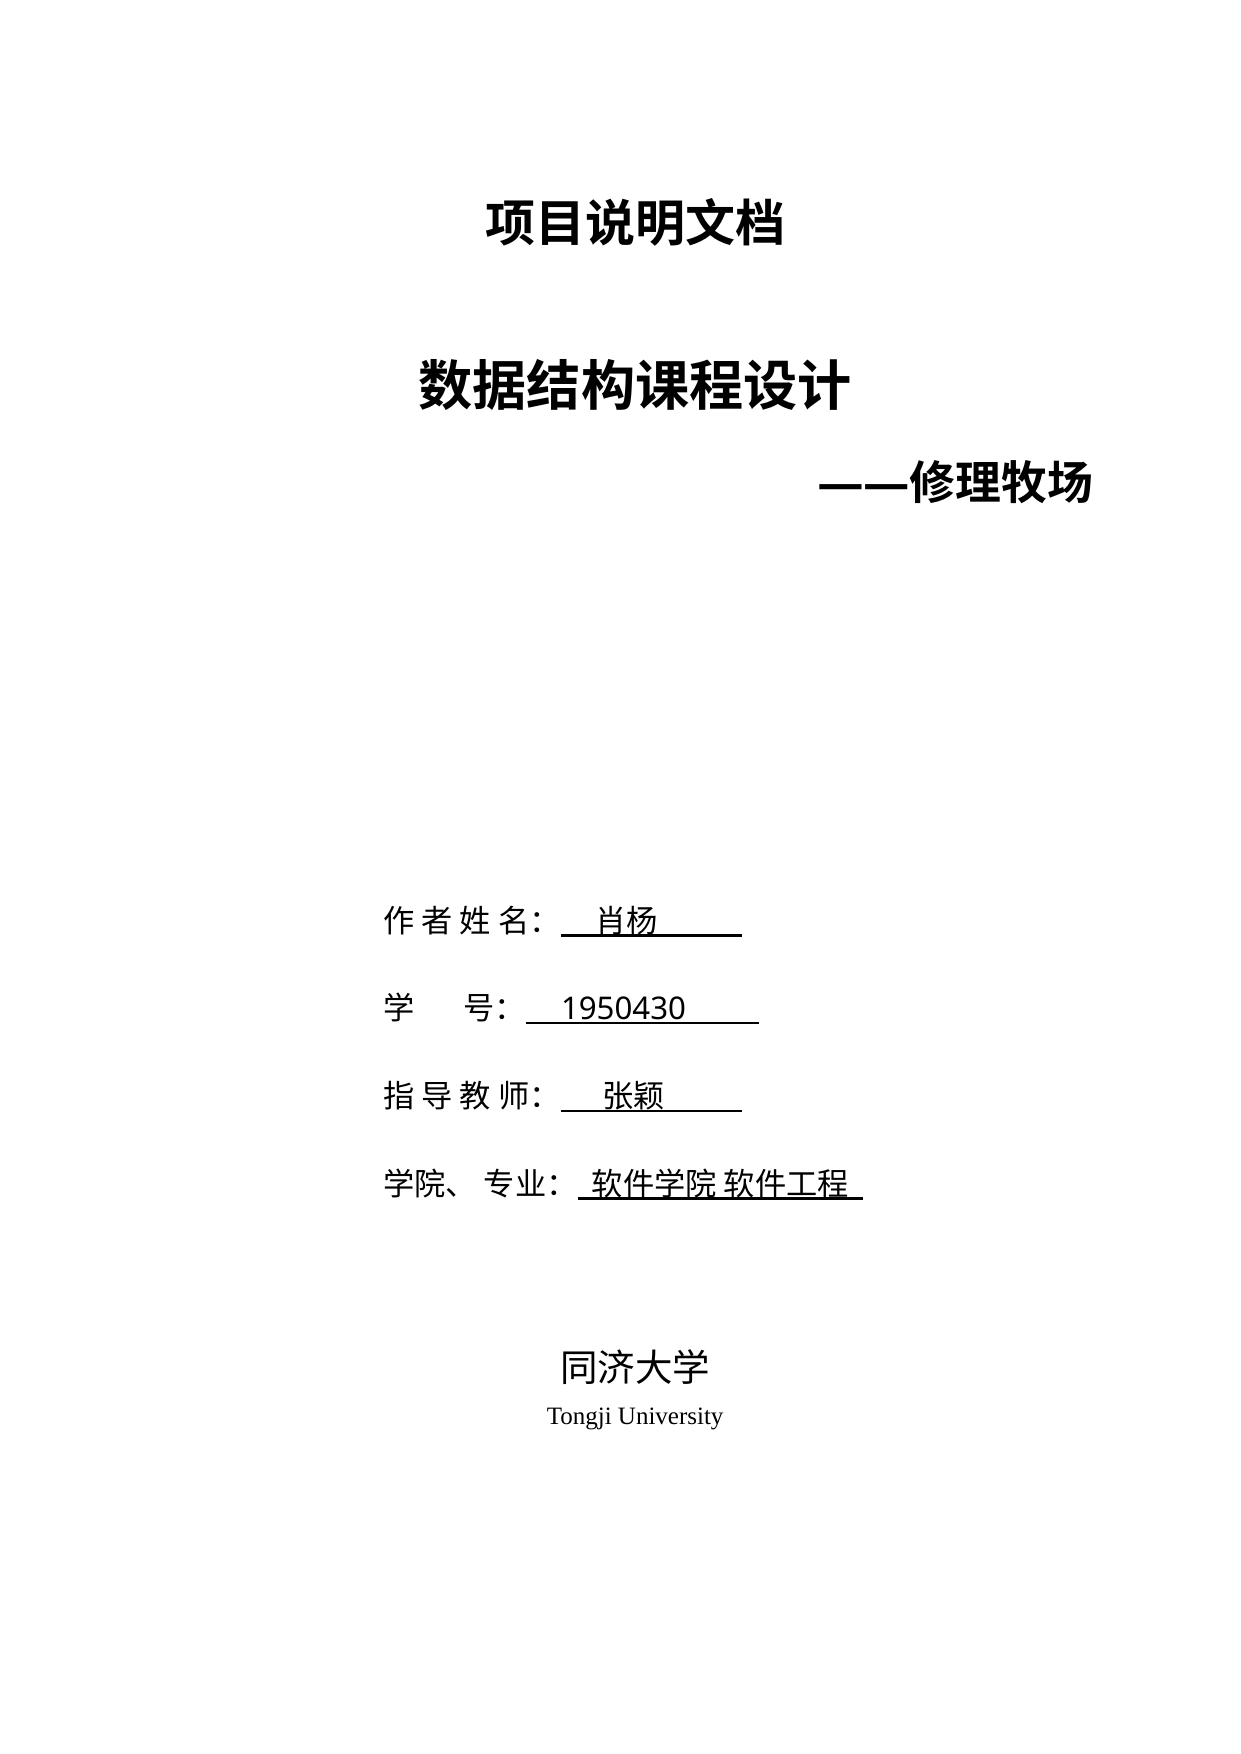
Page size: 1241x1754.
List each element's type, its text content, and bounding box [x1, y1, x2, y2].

text 数据结构课程设计 [177, 333, 1092, 431]
text 学 号： 1950430 [177, 973, 1092, 1038]
text 学院、 专业： 软件学院 软件工程 [177, 1149, 1092, 1214]
text 项目说明文档 [177, 171, 1092, 268]
text Tongji University [177, 1399, 1092, 1431]
text 同济大学 [177, 1334, 1092, 1399]
text 作 者 姓 名： 肖杨 [177, 886, 1092, 951]
text 指 导 教 师： 张颖 [177, 1061, 1092, 1126]
text ——修理牧场 [177, 431, 1092, 528]
